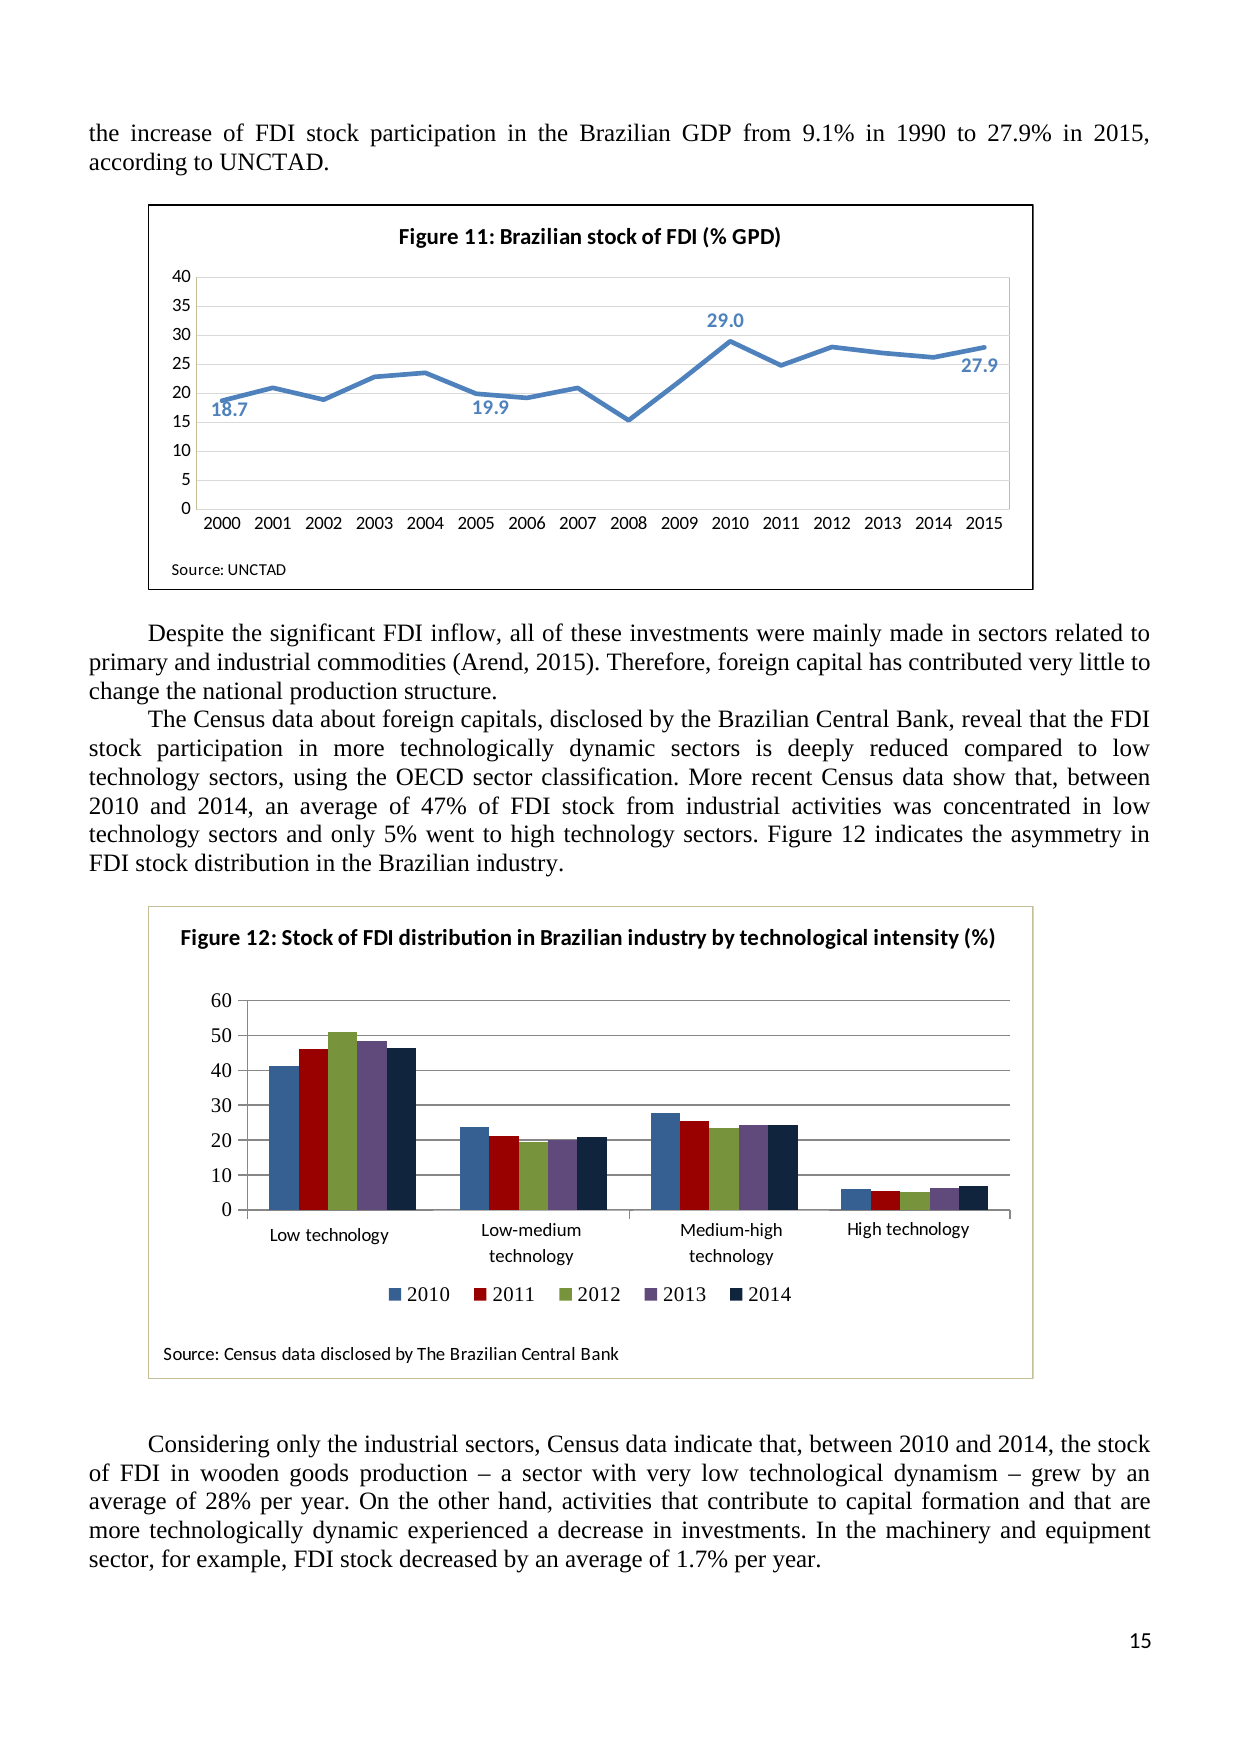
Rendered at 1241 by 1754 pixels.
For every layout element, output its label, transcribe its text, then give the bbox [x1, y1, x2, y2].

text The Census data about foreign capitals, disclosed by the Brazilian Central Bank, reveal that the FDI stock participation in more technologically dynamic sectors is deeply reduced compared to low technology sectors, using the OECD sector classification. More recent Census data show that, between 2010 and 2014, an average of 47% of FDI stock from industrial activities was concentrated in low technology sectors and only 5% went to high technology sectors. Figure 12 indicates the asymmetry in FDI stock distribution in the Brazilian industry. [89, 704, 1152, 877]
text Despite the significant FDI inflow, all of these investments were mainly made in sectors related to primary and industrial commodities (Arend, 2015). Therefore, foreign capital has contributed very little to change the national production structure. [89, 618, 1152, 704]
text Considering only the industrial sectors, Census data indicate that, between 2010 and 2014, the stock of FDI in wooden goods production – a sector with very low technological dynamism – grew by an average of 28% per year. On the other hand, activities that contribute to capital formation and that are more technologically dynamic experienced a decrease in investments. In the machinery and equipment sector, for example, FDI stock decreased by an average of 1.7% per year. [89, 1429, 1152, 1573]
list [89, 118, 1152, 176]
